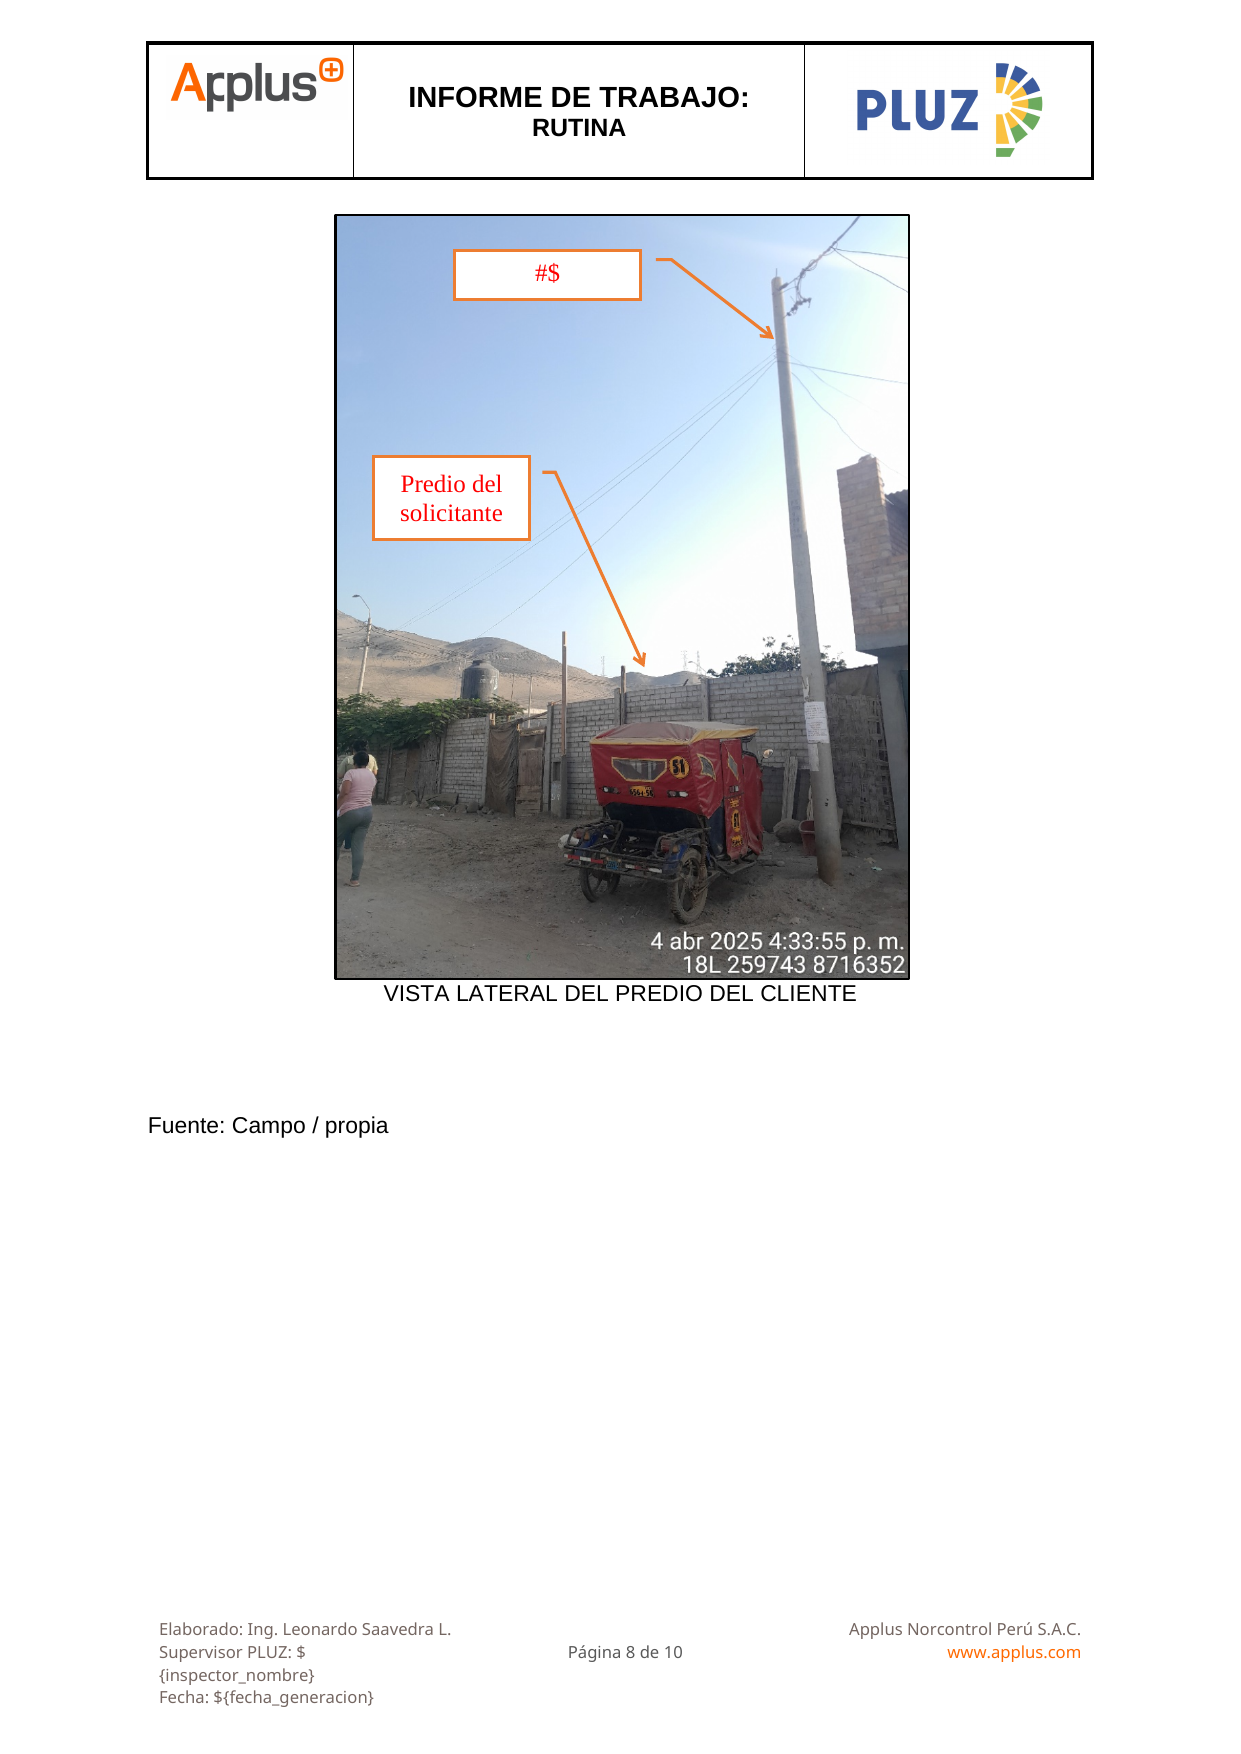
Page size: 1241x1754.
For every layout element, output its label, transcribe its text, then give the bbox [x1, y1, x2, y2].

text Fuente: Campo / propia [148, 1112, 1092, 1138]
picture [847, 50, 1050, 165]
text VISTA LATERAL DEL PREDIO DEL CLIENTE [148, 980, 1092, 1007]
picture [337, 216, 908, 977]
picture [165, 55, 348, 120]
